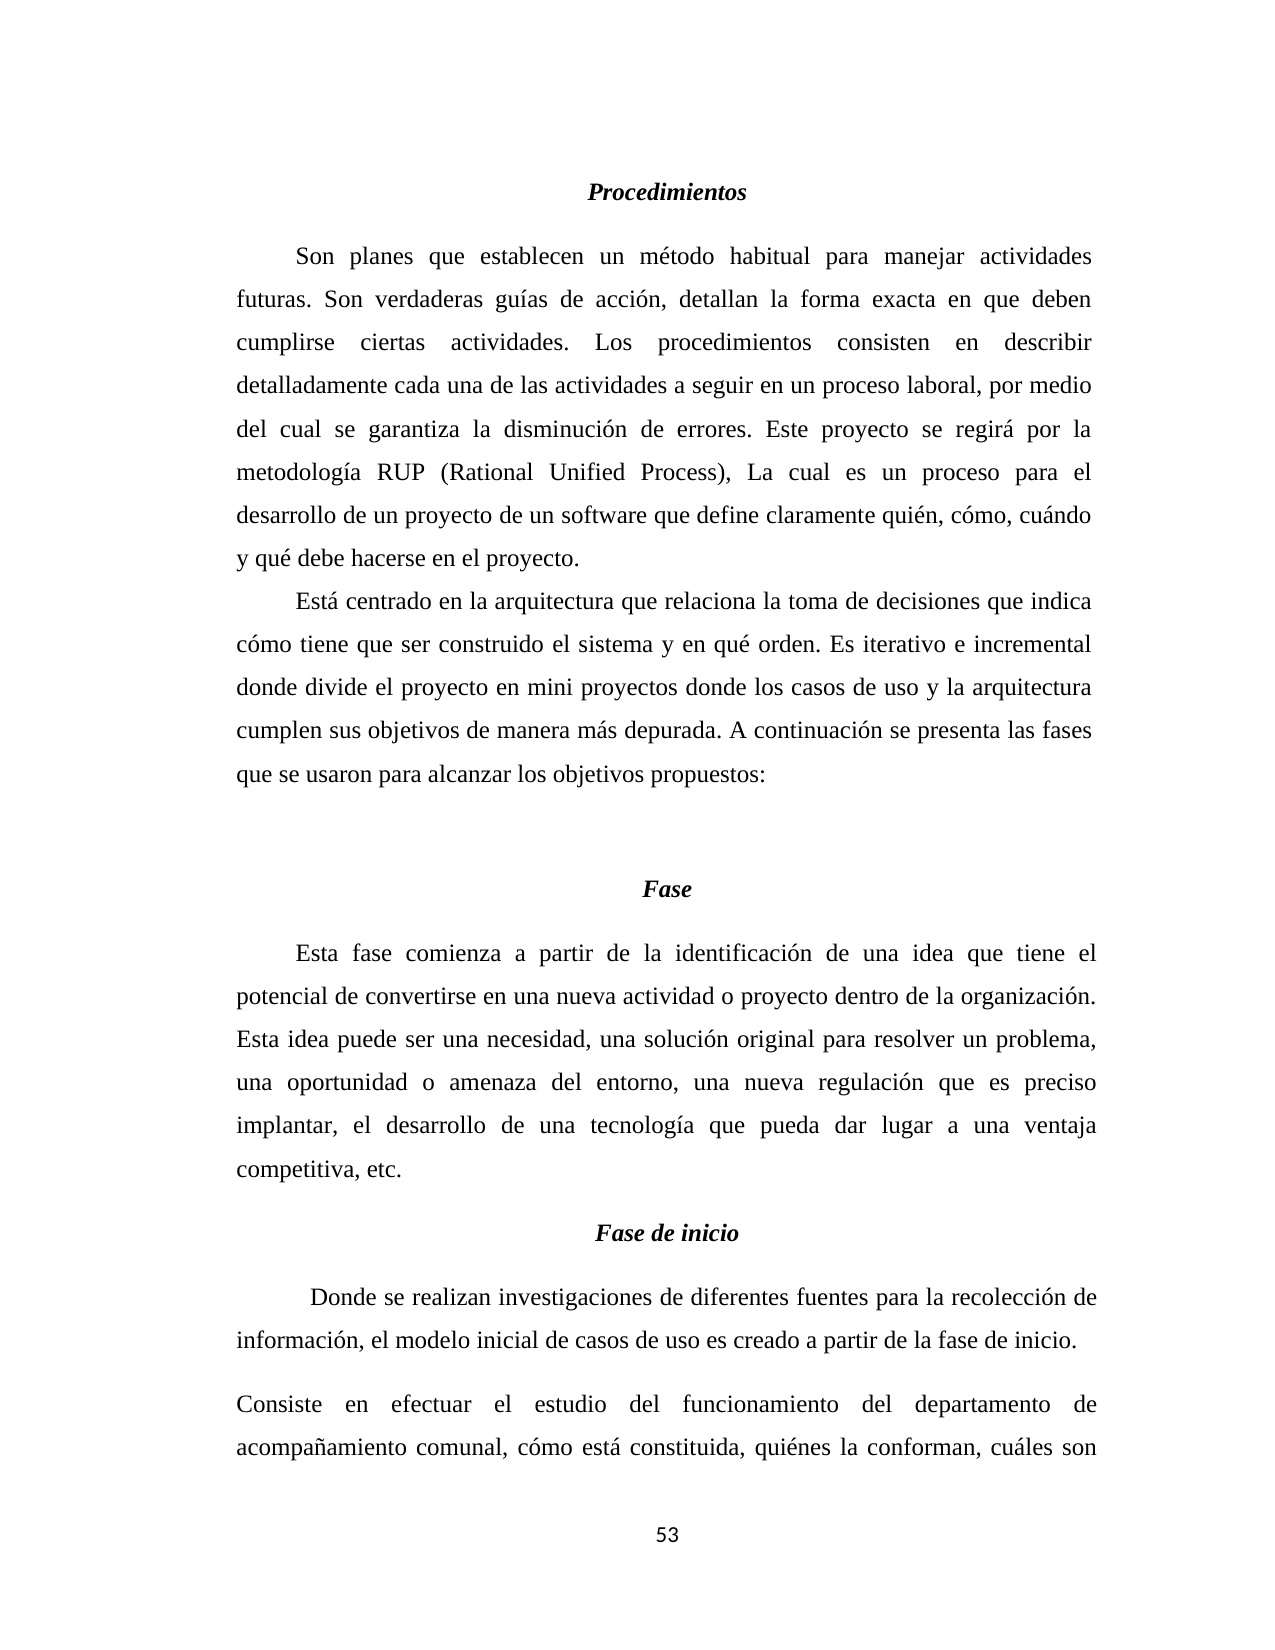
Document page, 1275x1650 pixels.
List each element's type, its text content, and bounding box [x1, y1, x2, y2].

text Procedimientos [236, 177, 1098, 206]
text Son planes que establecen un método habitual para manejar actividades futuras. Son verdaderas guías de acción, detallan la forma exacta en que deben cumplirse ciertas actividades. Los procedimientos consisten en describir detalladamente cada una de las actividades a seguir en un proceso laboral, por medio del cual se garantiza la disminución de errores. Este proyecto se regirá por la metodología RUP (Rational Unified Process), La cual es un proceso para el desarrollo de un proyecto de un software que define claramente quién, cómo, cuándo y qué debe hacerse en el proyecto. [236, 241, 1093, 572]
text Está centrado en la arquitectura que relaciona la toma de decisiones que indica cómo tiene que ser construido el sistema y en qué orden. Es iterativo e incremental donde divide el proyecto en mini proyectos donde los casos de uso y la arquitectura cumplen sus objetivos de manera más depurada. A continuación se presenta las fases que se usaron para alcanzar los objetivos propuestos: [236, 586, 1093, 787]
text Fase [236, 874, 1098, 903]
text Fase de inicio [236, 1218, 1098, 1246]
text Donde se realizan investigaciones de diferentes fuentes para la recolección de información, el modelo inicial de casos de uso es creado a partir de la fase de inicio. [236, 1282, 1098, 1353]
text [236, 1389, 1098, 1461]
text Esta fase comienza a partir de la identificación de una idea que tiene el potencial de convertirse en una nueva actividad o proyecto dentro de la organización. Esta idea puede ser una necesidad, una solución original para resolver un problema, una oportunidad o amenaza del entorno, una nueva regulación que es preciso implantar, el desarrollo de una tecnología que pueda dar lugar a una ventaja competitiva, etc. [236, 938, 1098, 1182]
